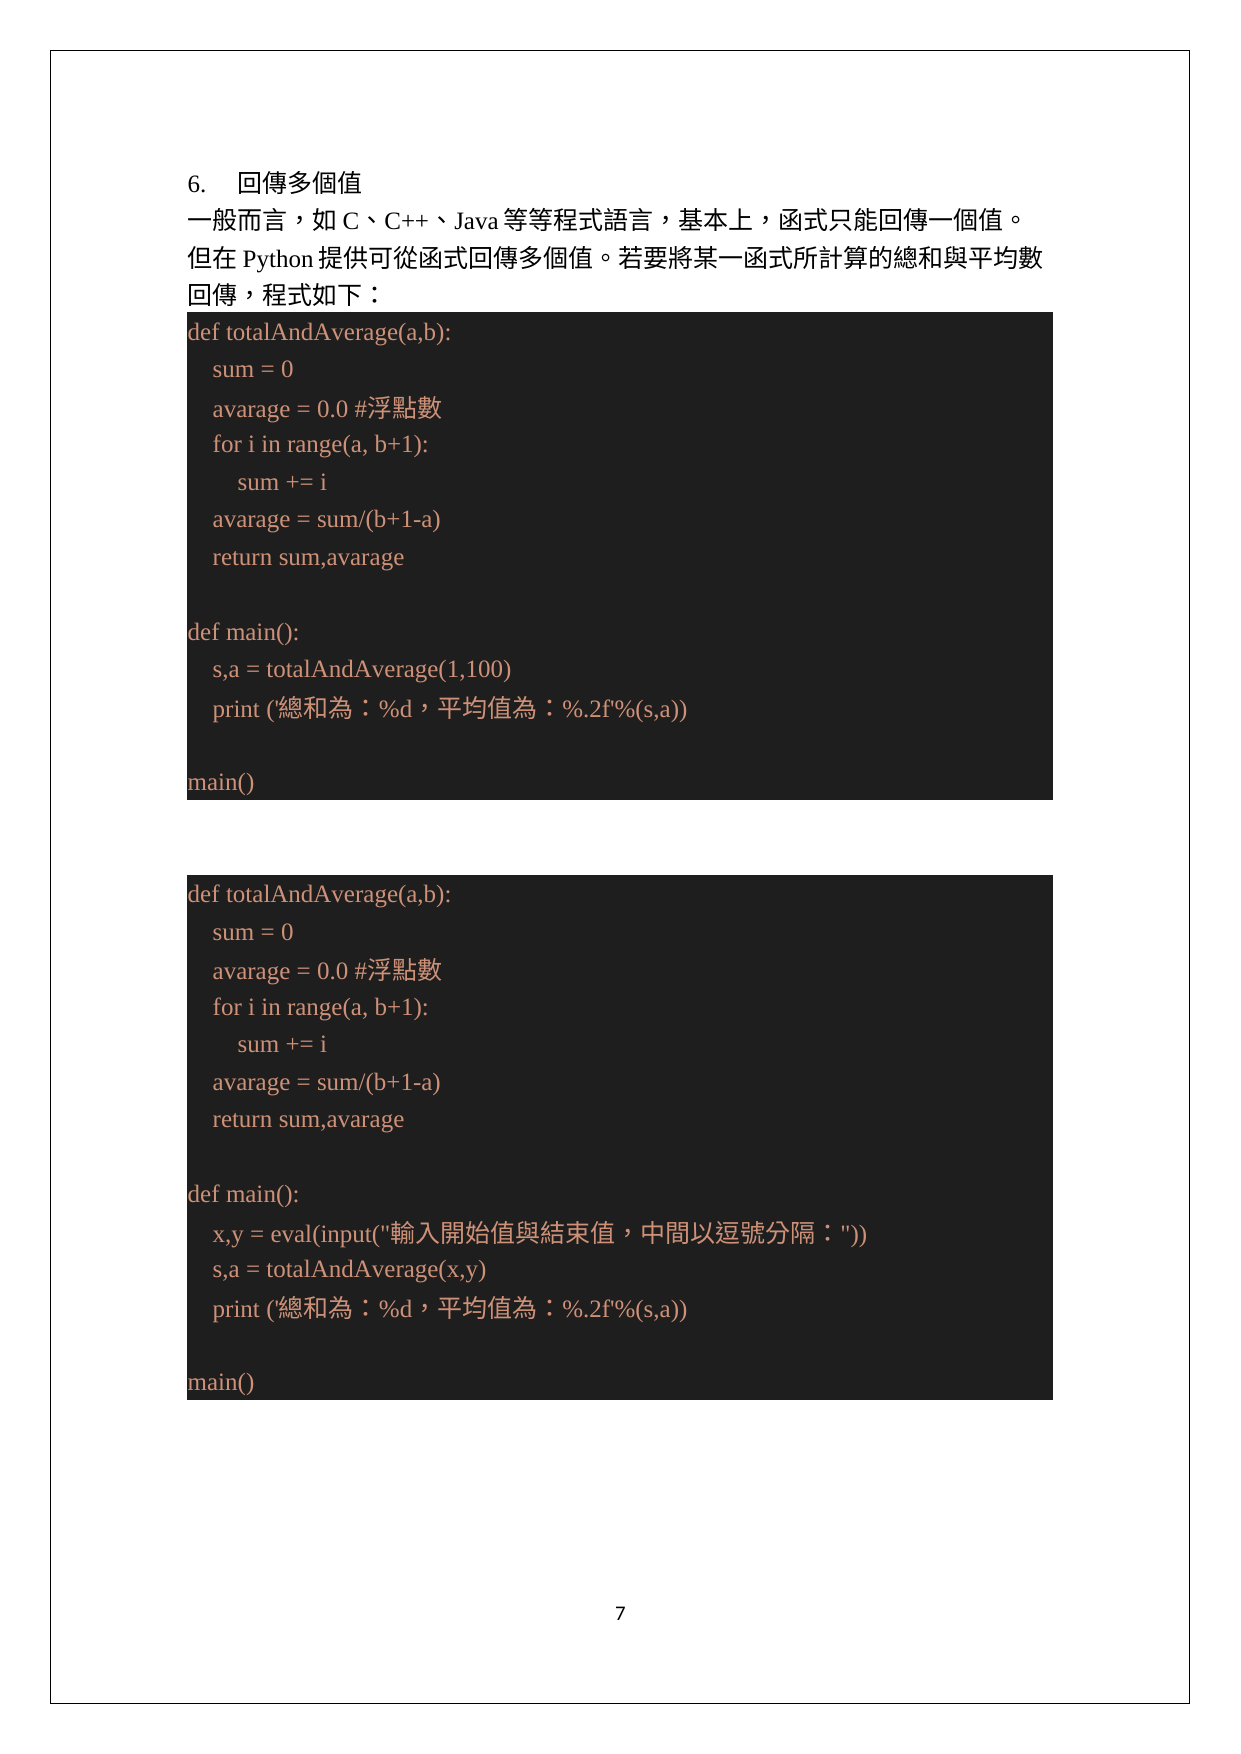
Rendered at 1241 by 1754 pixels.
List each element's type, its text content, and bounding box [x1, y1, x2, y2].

text return sum,avarage [187, 1100, 1053, 1137]
text x,y = eval(input("輸入開始值與結束值，中間以逗號分隔：")) [187, 1212, 1053, 1250]
text avarage = sum/(b+1-a) [187, 500, 1053, 537]
text print ('總和為：%d，平均值為：%.2f'%(s,a)) [187, 687, 1053, 725]
text avarage = 0.0 #浮點數 [187, 950, 1053, 987]
text for i in range(a, b+1): [187, 987, 1053, 1025]
text sum += i [187, 462, 1053, 500]
text sum = 0 [187, 350, 1053, 387]
text def main(): [187, 612, 1053, 650]
text def totalAndAverage(a,b): [187, 875, 1053, 912]
text main() [187, 762, 1053, 800]
list 回傳多個值 [187, 162, 1053, 200]
text s,a = totalAndAverage(x,y) [187, 1250, 1053, 1287]
text sum = 0 [187, 912, 1053, 950]
text s,a = totalAndAverage(1,100) [187, 650, 1053, 687]
text for i in range(a, b+1): [187, 425, 1053, 462]
text def totalAndAverage(a,b): [187, 312, 1053, 350]
text avarage = sum/(b+1-a) [187, 1062, 1053, 1100]
text return sum,avarage [187, 537, 1053, 575]
text def main(): [187, 1175, 1053, 1212]
text print ('總和為：%d，平均值為：%.2f'%(s,a)) [187, 1287, 1053, 1325]
text sum += i [187, 1025, 1053, 1062]
text main() [187, 1362, 1053, 1400]
text avarage = 0.0 #浮點數 [187, 387, 1053, 425]
text 一般而言，如C、C++、Java等等程式語言，基本上，函式只能回傳一個值。但在Python提供可從函式回傳多個值。若要將某一函式所計算的總和與平均數回傳，程式如下： [187, 200, 1053, 312]
